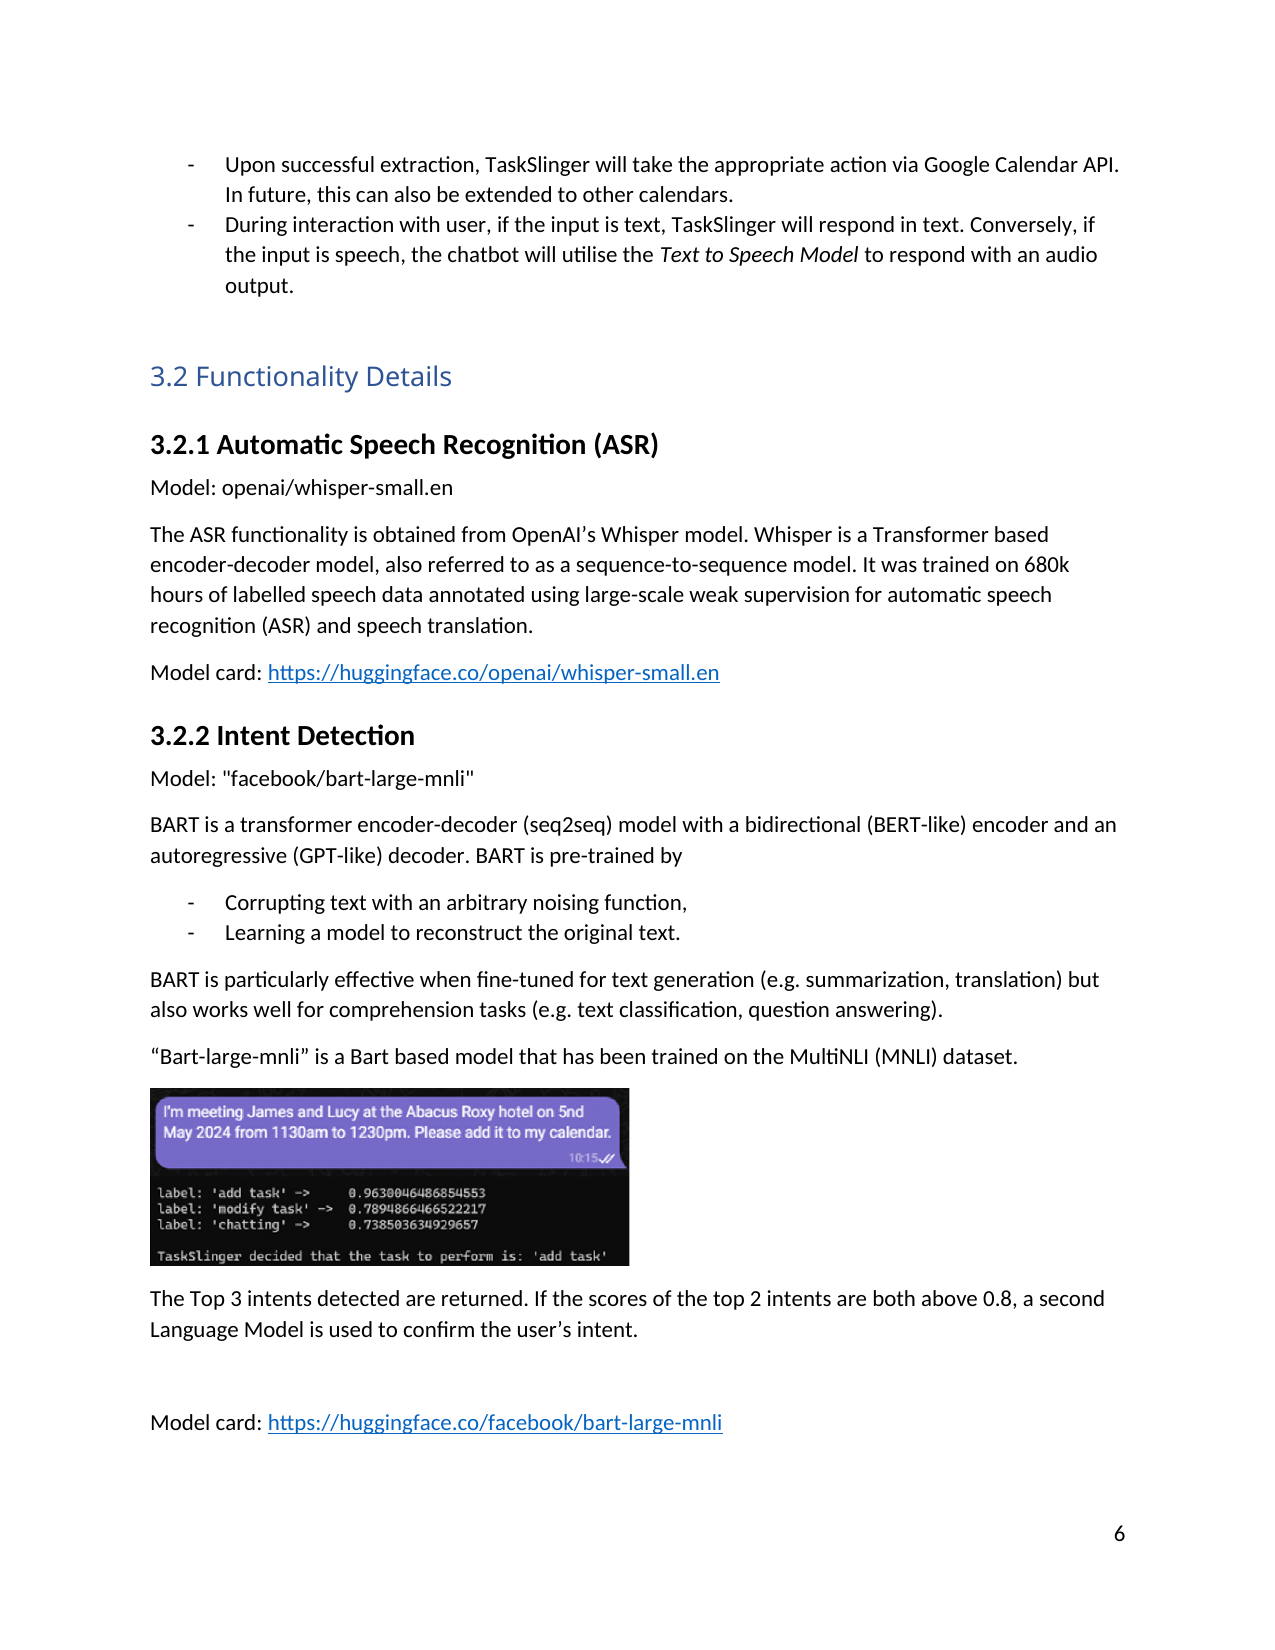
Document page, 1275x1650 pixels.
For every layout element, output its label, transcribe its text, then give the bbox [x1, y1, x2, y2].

list Upon successful extraction, TaskSlinger will take the appropriate action via Google Calendar API. In future, this can also be extended to other calendars. [187, 150, 1125, 208]
text BART is a transformer encoder-decoder (seq2seq) model with a bidirectional (BERT-like) encoder and an autoregressive (GPT-like) decoder. BART is pre-trained by [150, 811, 1125, 869]
subtitle 3.2.1 Automatic Speech Recognition (ASR) [150, 426, 1125, 462]
text Model: "facebook/bart-large-mnli" [150, 764, 1125, 792]
text The ASR functionality is obtained from OpenAI’s Whisper model. Whisper is a Transformer based encoder-decoder model, also referred to as a sequence-to-sequence model. It was trained on 680k hours of labelled speech data annotated using large-scale weak supervision for automatic speech recognition (ASR) and speech translation. [150, 520, 1125, 639]
list Learning a model to reconstruct the original text. [187, 918, 1125, 946]
text “Bart-large-mnli” is a Bart based model that has been trained on the MultiNLI (MNLI) dataset. [150, 1042, 1125, 1070]
subtitle 3.2.2 Intent Detection [150, 717, 1125, 753]
text Model card: https://huggingface.co/openai/whisper-small.en [150, 658, 1125, 686]
text Model: openai/whisper-small.en [150, 473, 1125, 501]
text BART is particularly effective when fine-tuned for text generation (e.g. summarization, translation) but also works well for comprehension tasks (e.g. text classification, question answering). [150, 965, 1125, 1023]
subtitle 3.2 Functionality Details [150, 318, 1125, 394]
list During interaction with user, if the input is text, TaskSlinger will respond in text. Conversely, if the input is speech, the chatbot will utilise the Text to Speech Model to respond with an audio output. [187, 210, 1125, 299]
picture [150, 1088, 630, 1266]
list Corrupting text with an arbitrary noising function, [187, 888, 1125, 916]
text The Top 3 intents detected are returned. If the scores of the top 2 intents are both above 0.8, a second Language Model is used to confirm the user’s intent. [150, 1284, 1125, 1343]
text Model card: https://huggingface.co/facebook/bart-large-mnli [150, 1408, 1125, 1436]
